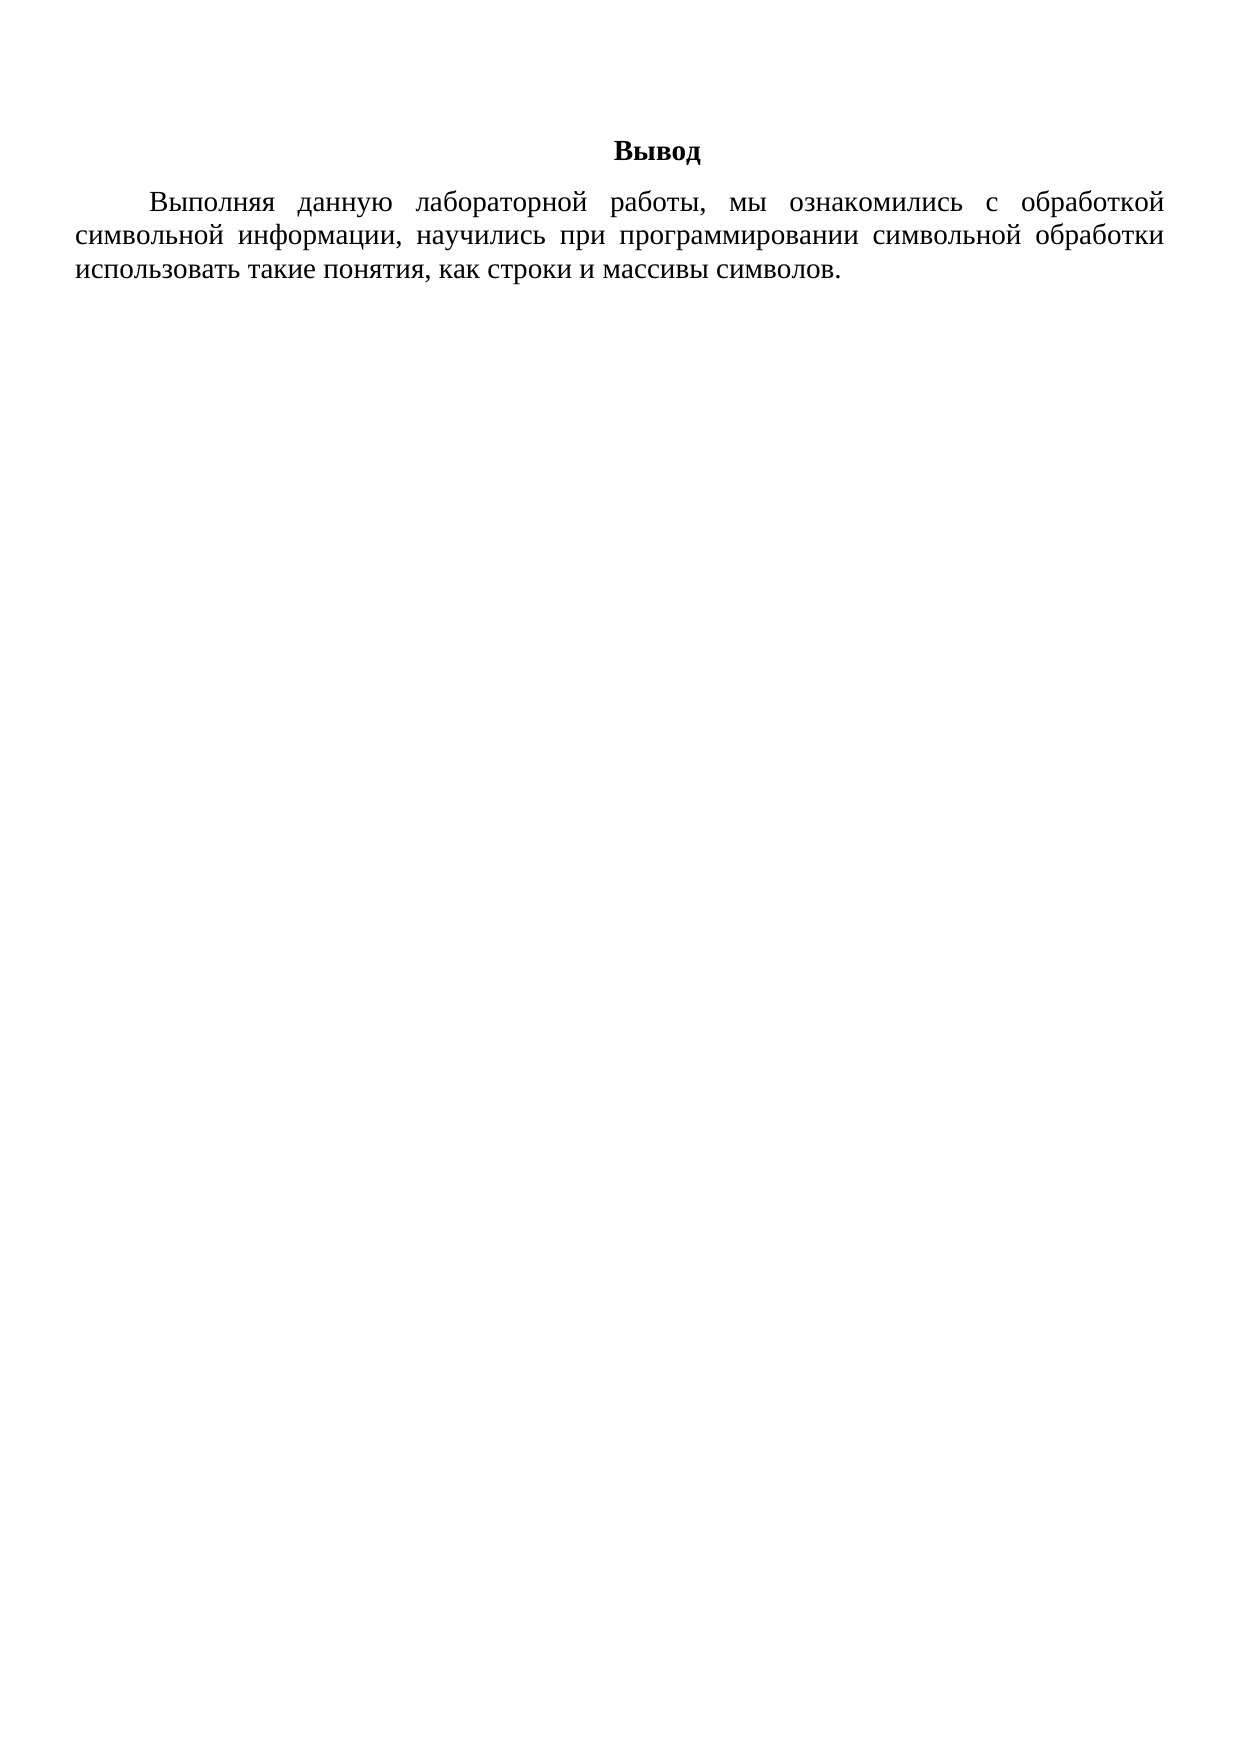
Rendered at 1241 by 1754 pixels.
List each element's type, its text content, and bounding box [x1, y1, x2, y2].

subtitle Вывод [75, 133, 1165, 167]
text Выполняя данную лабораторной работы, мы ознакомились с обработкой символьной информации, научились при программировании символьной обработки использовать такие понятия, как строки и массивы символов. [75, 184, 1165, 284]
